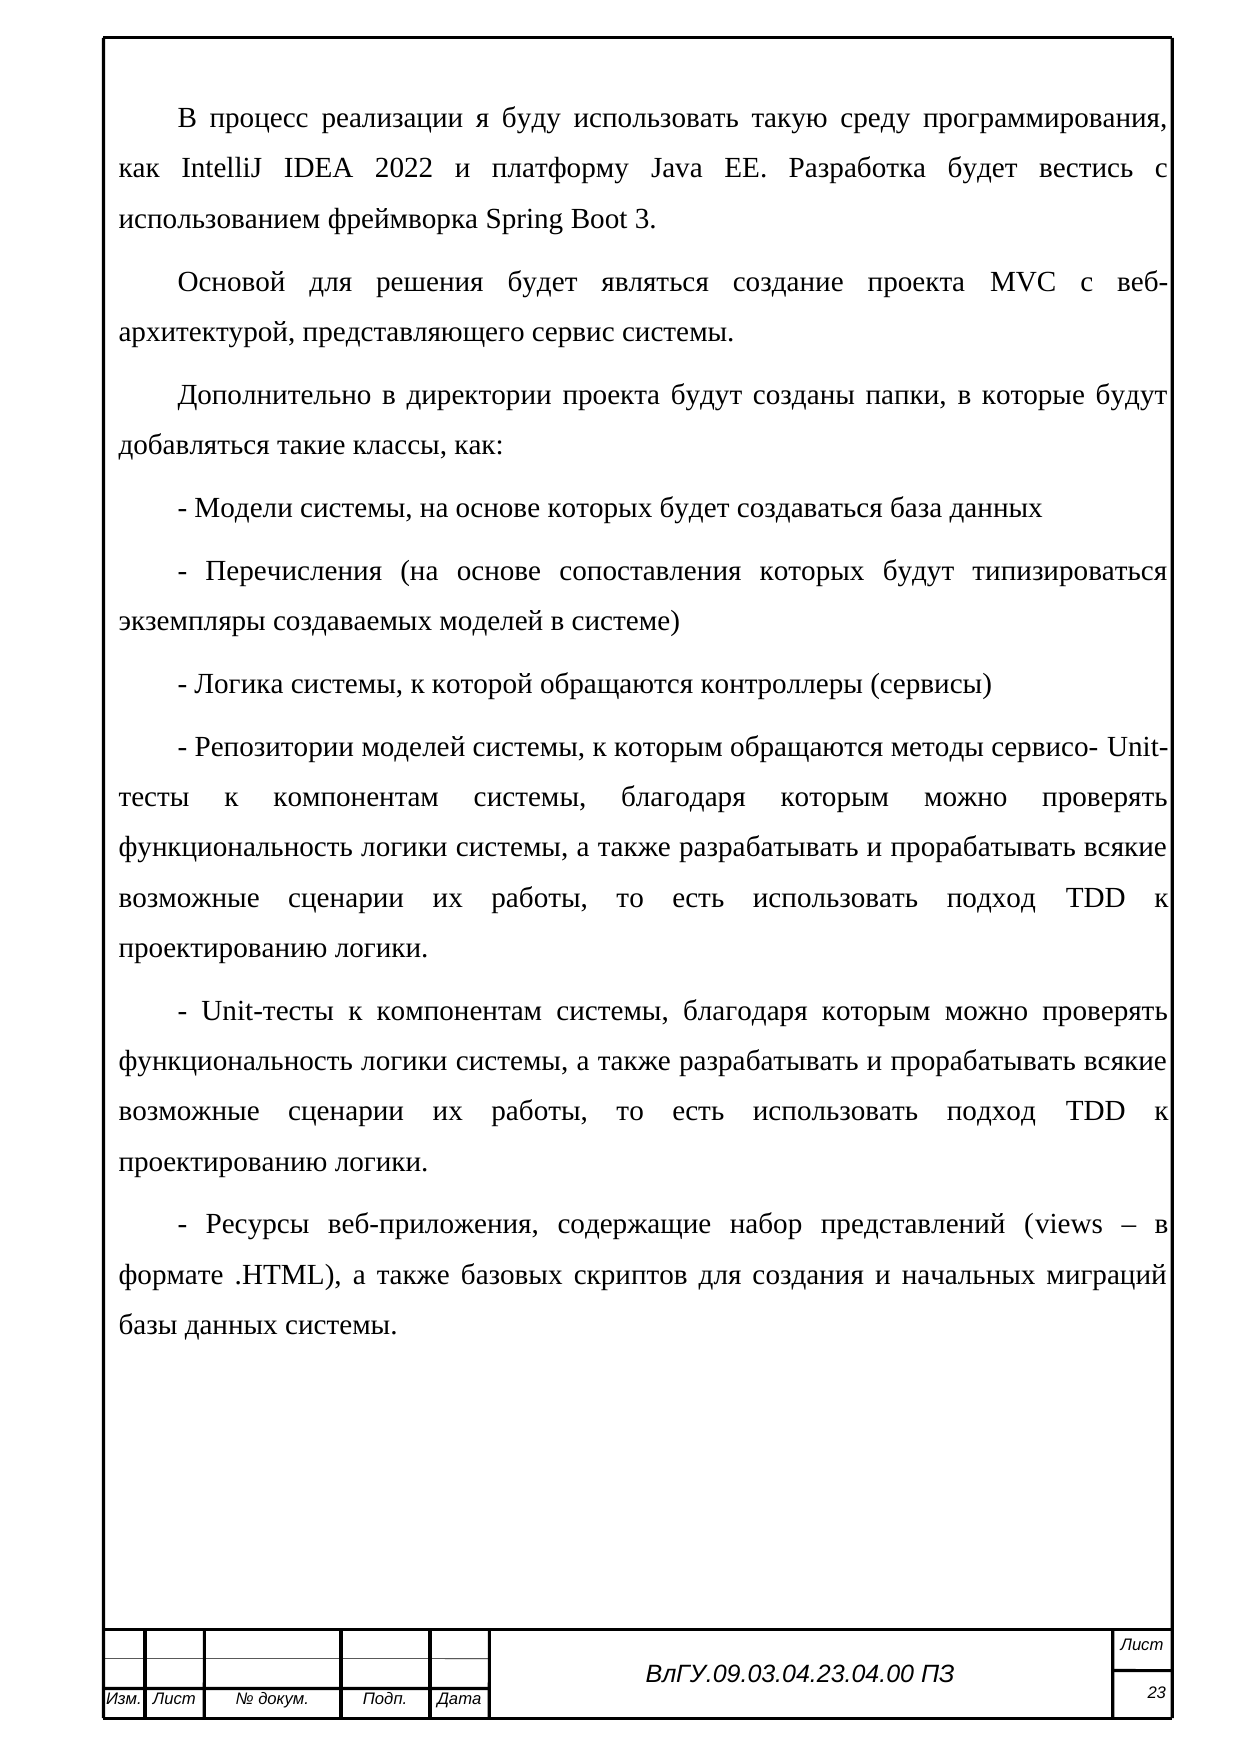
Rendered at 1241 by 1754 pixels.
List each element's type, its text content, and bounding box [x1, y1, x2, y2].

text - Логика системы, к которой обращаются контроллеры (сервисы) [118, 666, 1168, 699]
text - Unit-тесты к компонентам системы, благодаря которым можно проверять функциональность логики системы, а также разрабатывать и прорабатывать всякие возможные сценарии их работы, то есть использовать подход TDD к проектированию логики. [118, 993, 1168, 1177]
text - Модели системы, на основе которых будет создаваться база данных [118, 490, 1168, 523]
text В процесс реализации я буду использовать такую среду программирования, как IntelliJ IDEA 2022 и платформу Java EE. Разработка будет вестись с использованием фреймворка Spring Boot 3. [118, 100, 1168, 234]
text Основой для решения будет являться создание проекта MVC с веб-архитектурой, представляющего сервис системы. [118, 264, 1168, 348]
text - Ресурсы веб-приложения, содержащие набор представлений (views – в формате .HTML), а также базовых скриптов для создания и начальных миграций базы данных системы. [118, 1207, 1168, 1341]
text Дополнительно в директории проекта будут созданы папки, в которые будут добавляться такие классы, как: [118, 377, 1168, 461]
text - Перечисления (на основе сопоставления которых будут типизироваться экземпляры создаваемых моделей в системе) [118, 553, 1168, 637]
text - Репозитории моделей системы, к которым обращаются методы сервисо- Unit-тесты к компонентам системы, благодаря которым можно проверять функциональность логики системы, а также разрабатывать и прорабатывать всякие возможные сценарии их работы, то есть использовать подход TDD к проектированию логики. [118, 729, 1168, 963]
